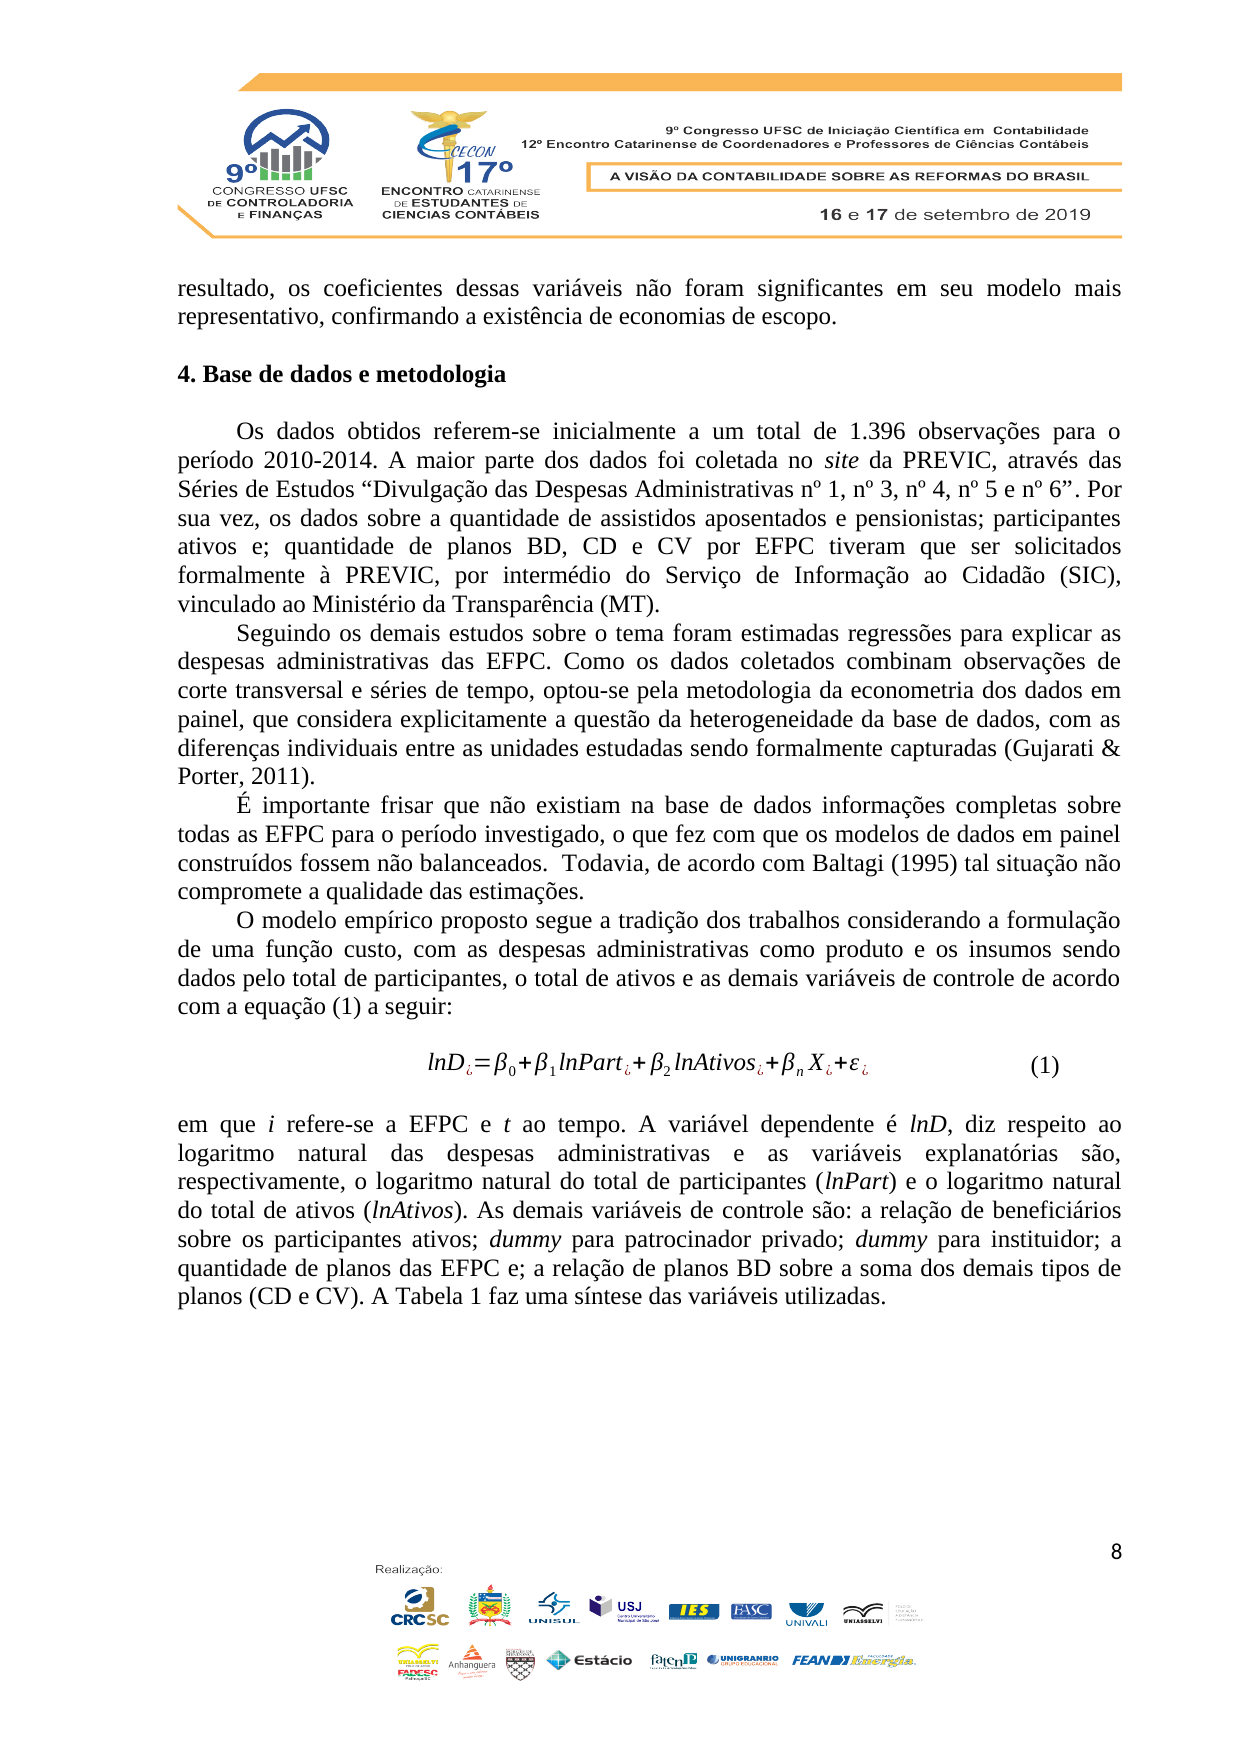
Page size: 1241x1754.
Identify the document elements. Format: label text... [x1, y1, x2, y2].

text Os dados obtidos referem-se inicialmente a um total de 1.396 observações para o período 2010-2014. A maior parte dos dados foi coletada no site da PREVIC, através das Séries de Estudos “Divulgação das Despesas Administrativas nº 1, nº 3, nº 4, nº 5 e nº 6”. Por sua vez, os dados sobre a quantidade de assistidos aposentados e pensionistas; participantes ativos e; quantidade de planos BD, CD e CV por EFPC tiveram que ser solicitados formalmente à PREVIC, por intermédio do Serviço de Informação ao Cidadão (SIC), vinculado ao Ministério da Transparência (MT). [177, 416, 1122, 618]
text em que i refere-se a EFPC e t ao tempo. A variável dependente é lnD, diz respeito ao logaritmo natural das despesas administrativas e as variáveis explanatórias são, respectivamente, o logaritmo natural do total de participantes (lnPart) e o logaritmo natural do total de ativos (lnAtivos). As demais variáveis de controle são: a relação de beneficiários sobre os participantes ativos; dummy para patrocinador privado; dummy para instituidor; a quantidade de planos das EFPC e; a relação de planos BD sobre a soma dos demais tipos de planos (CD e CV). A Tabela 1 faz uma síntese das variáveis utilizadas. [177, 1109, 1122, 1310]
text (1) [177, 1049, 1122, 1080]
text 4. Base de dados e metodologia [177, 359, 1122, 388]
text Seguindo os demais estudos sobre o tema foram estimadas regressões para explicar as despesas administrativas das EFPC. Como os dados coletados combinam observações de corte transversal e séries de tempo, optou-se pela metodologia da econometria dos dados em painel, que considera explicitamente a questão da heterogeneidade da base de dados, com as diferenças individuais entre as unidades estudadas sendo formalmente capturadas (Gujarati & Porter, 2011). [177, 618, 1122, 790]
picture [376, 1565, 924, 1681]
text O modelo empírico proposto segue a tradição dos trabalhos considerando a formulação de uma função custo, com as despesas administrativas como produto e os insumos sendo dados pelo total de participantes, o total de ativos e as demais variáveis de controle de acordo com a equação (1) a seguir: [177, 905, 1122, 1020]
picture [177, 73, 1123, 245]
text É importante frisar que não existiam na base de dados informações completas sobre todas as EFPC para o período investigado, o que fez com que os modelos de dados em painel construídos fossem não balanceados. Todavia, de acordo com Baltagi (1995) tal situação não compromete a qualidade das estimações. [177, 790, 1122, 905]
